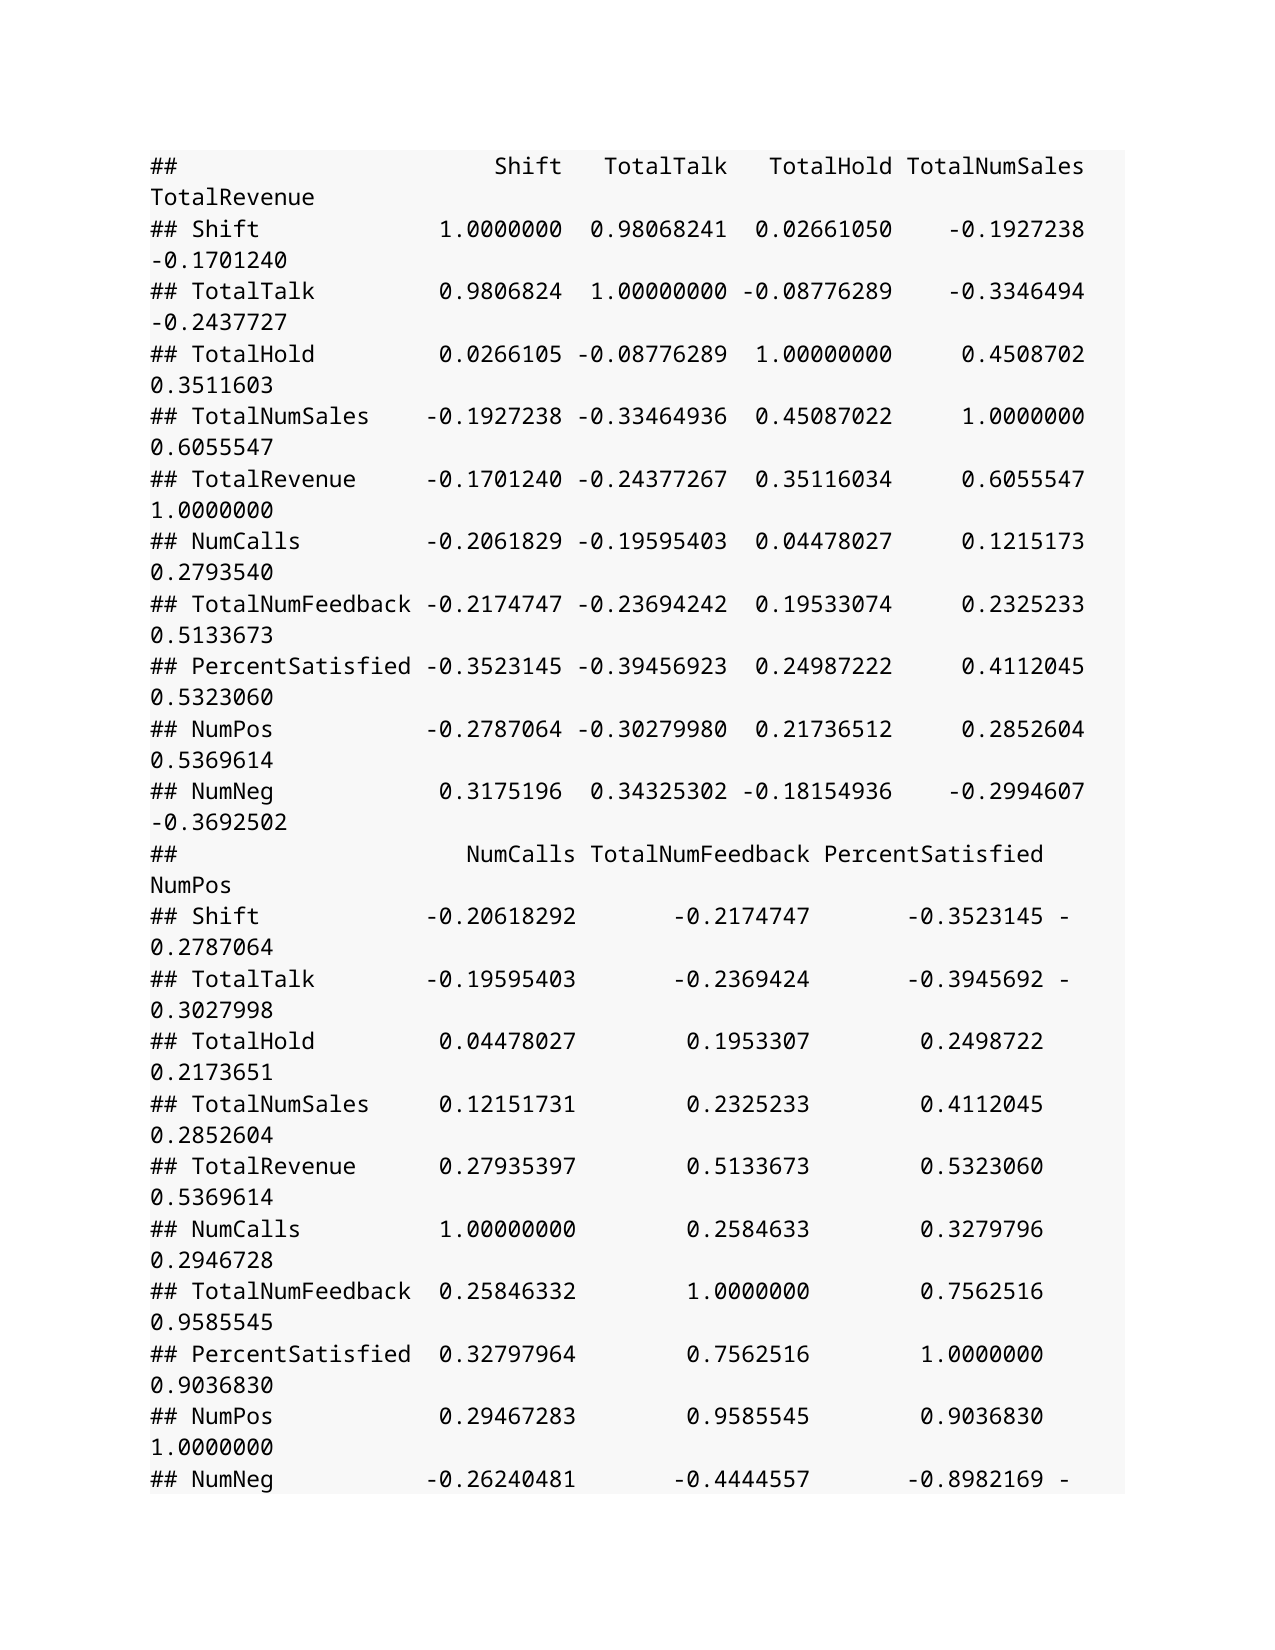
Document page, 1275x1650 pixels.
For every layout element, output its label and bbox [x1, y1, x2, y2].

text [150, 150, 1125, 1494]
